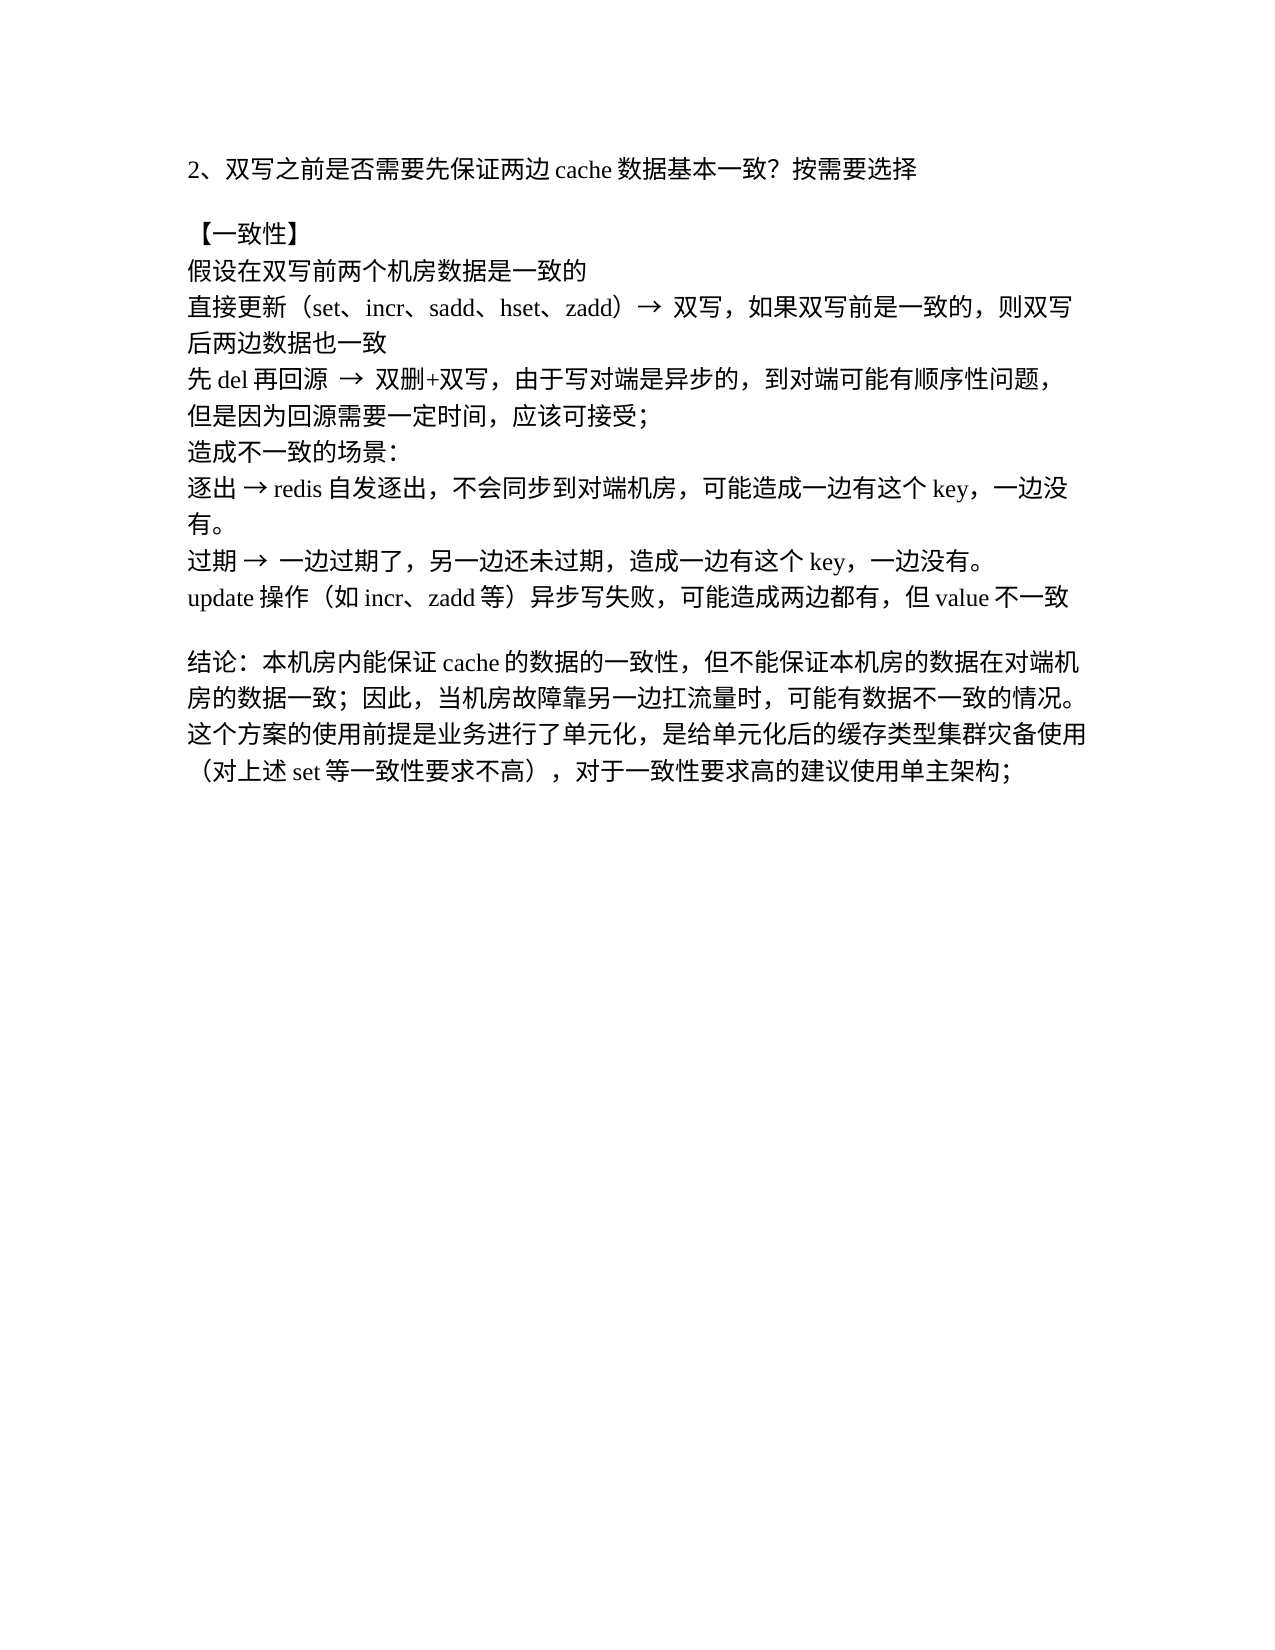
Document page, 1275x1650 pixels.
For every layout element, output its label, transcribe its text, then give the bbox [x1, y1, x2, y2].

text 这个方案的使用前提是业务进行了单元化，是给单元化后的缓存类型集群灾备使用（对上述set等一致性要求不高），对于一致性要求高的建议使用单主架构； [187, 715, 1087, 787]
text 先del再回源 → 双删+双写，由于写对端是异步的，到对端可能有顺序性问题，但是因为回源需要一定时间，应该可接受； [187, 360, 1087, 432]
text 逐出 → redis自发逐出，不会同步到对端机房，可能造成一边有这个key，一边没有。 [187, 469, 1087, 541]
text 2、双写之前是否需要先保证两边cache数据基本一致？按需要选择 [187, 150, 1087, 186]
text 直接更新（set、incr、sadd、hset、zadd）→ 双写，如果双写前是一致的，则双写后两边数据也一致 [187, 287, 1087, 360]
text 结论：本机房内能保证cache的数据的一致性，但不能保证本机房的数据在对端机房的数据一致；因此，当机房故障靠另一边扛流量时，可能有数据不一致的情况。 [187, 642, 1087, 715]
text 假设在双写前两个机房数据是一致的 [187, 251, 1087, 287]
text update操作（如incr、zadd等）异步写失败，可能造成两边都有，但value不一致 [187, 577, 1087, 614]
text 过期 → 一边过期了，另一边还未过期，造成一边有这个key，一边没有。 [187, 541, 1087, 577]
text 【一致性】 [187, 215, 1087, 251]
text 造成不一致的场景： [187, 432, 1087, 469]
